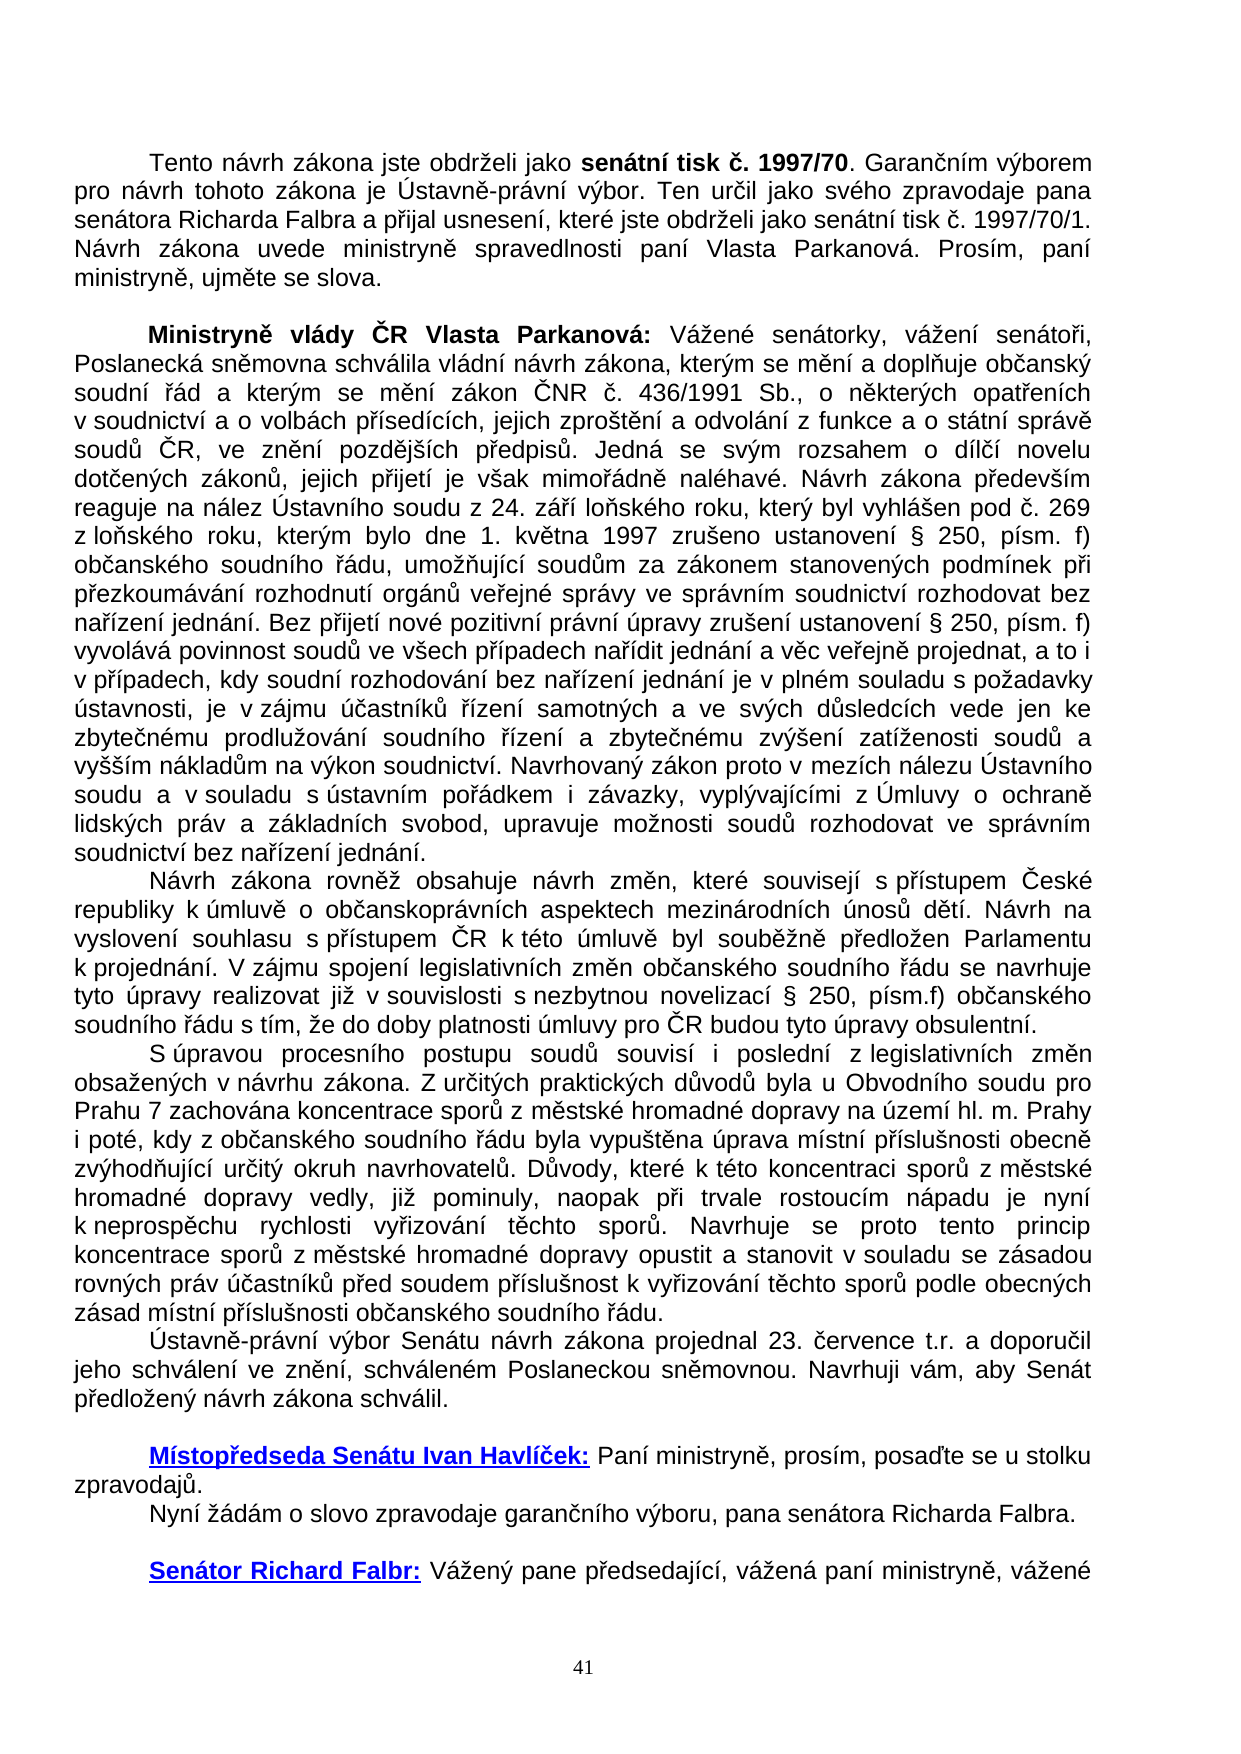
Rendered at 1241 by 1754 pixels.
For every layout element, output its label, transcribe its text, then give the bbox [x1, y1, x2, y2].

text <A NAME='st97070'></A>Tento návrh zákona jste obdrželi jako senátní tisk č. 1997/70. Garančním výborem pro návrh tohoto zákona je Ústavně-právní výbor. Ten určil jako svého zpravodaje pana senátora Richarda Falbra a přijal usnesení, které jste obdrželi jako senátní tisk č. 1997/70/1. Návrh zákona uvede ministryně spravedlnosti paní Vlasta Parkanová. Prosím, paní ministryně, ujměte se slova. [74, 148, 1093, 291]
text Nyní žádám o slovo zpravodaje garančního výboru, pana senátora Richarda Falbra. [74, 1499, 1093, 1528]
text Ministryně vlády ČR Vlasta Parkanová: Vážené senátorky, vážení senátoři, Poslanecká sněmovna schválila vládní návrh zákona, kterým se mění a doplňuje občanský soudní řád a kterým se mění zákon ČNR č. 436/1991 Sb., o některých opatřeních v soudnictví a o volbách přísedících, jejich zproštění a odvolání z funkce a o státní správě soudů ČR, ve znění pozdějších předpisů. Jedná se svým rozsahem o dílčí novelu dotčených zákonů, jejich přijetí je však mimořádně naléhavé. Návrh zákona především reaguje na nález Ústavního soudu z 24. září loňského roku, který byl vyhlášen pod č. 269 z loňského roku, kterým bylo dne 1. května 1997 zrušeno ustanovení § 250, písm. f) občanského soudního řádu, umožňující soudům za zákonem stanovených podmínek při přezkoumávání rozhodnutí orgánů veřejné správy ve správním soudnictví rozhodovat bez nařízení jednání. Bez přijetí nové pozitivní právní úpravy zrušení ustanovení § 250, písm. f) vyvolává povinnost soudů ve všech případech nařídit jednání a věc veřejně projednat, a to i v případech, kdy soudní rozhodování bez nařízení jednání je v plném souladu s požadavky ústavnosti, je v zájmu účastníků řízení samotných a ve svých důsledcích vede jen ke zbytečnému prodlužování soudního řízení a zbytečnému zvýšení zatíženosti soudů a vyšším nákladům na výkon soudnictví. Navrhovaný zákon proto v mezích nálezu Ústavního soudu a v souladu s ústavním pořádkem i závazky, vyplývajícími z Úmluvy o ochraně lidských práv a základních svobod, upravuje možnosti soudů rozhodovat ve správním soudnictví bez nařízení jednání. [74, 320, 1093, 866]
text Místopředseda Senátu Ivan Havlíček: Paní ministryně, prosím, posaďte se u stolku zpravodajů. [74, 1441, 1093, 1499]
text Ústavně-právní výbor Senátu návrh zákona projednal 23. července t.r. a doporučil jeho schválení ve znění, schváleném Poslaneckou sněmovnou. Navrhuji vám, aby Senát předložený návrh zákona schválil. [74, 1326, 1093, 1413]
text S úpravou procesního postupu soudů souvisí i poslední z legislativních změn obsažených v návrhu zákona. Z určitých praktických důvodů byla u Obvodního soudu pro Prahu 7 zachována koncentrace sporů z městské hromadné dopravy na území hl. m. Prahy i poté, kdy z občanského soudního řádu byla vypuštěna úprava místní příslušnosti obecně zvýhodňující určitý okruh navrhovatelů. Důvody, které k této koncentraci sporů z městské hromadné dopravy vedly, již pominuly, naopak při trvale rostoucím nápadu je nyní k neprospěchu rychlosti vyřizování těchto sporů. Navrhuje se proto tento princip koncentrace sporů z městské hromadné dopravy opustit a stanovit v souladu se zásadou rovných práv účastníků před soudem příslušnost k vyřizování těchto sporů podle obecných zásad místní příslušnosti občanského soudního řádu. [74, 1039, 1093, 1326]
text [74, 1556, 1093, 1585]
text Návrh zákona rovněž obsahuje návrh změn, které souvisejí s přístupem České republiky k úmluvě o občanskoprávních aspektech mezinárodních únosů dětí. Návrh na vyslovení souhlasu s přístupem ČR k této úmluvě byl souběžně předložen Parlamentu k projednání. V zájmu spojení legislativních změn občanského soudního řádu se navrhuje tyto úpravy realizovat již v souvislosti s nezbytnou novelizací § 250, písm.f) občanského soudního řádu s tím, že do doby platnosti úmluvy pro ČR budou tyto úpravy obsulentní. [74, 866, 1093, 1039]
